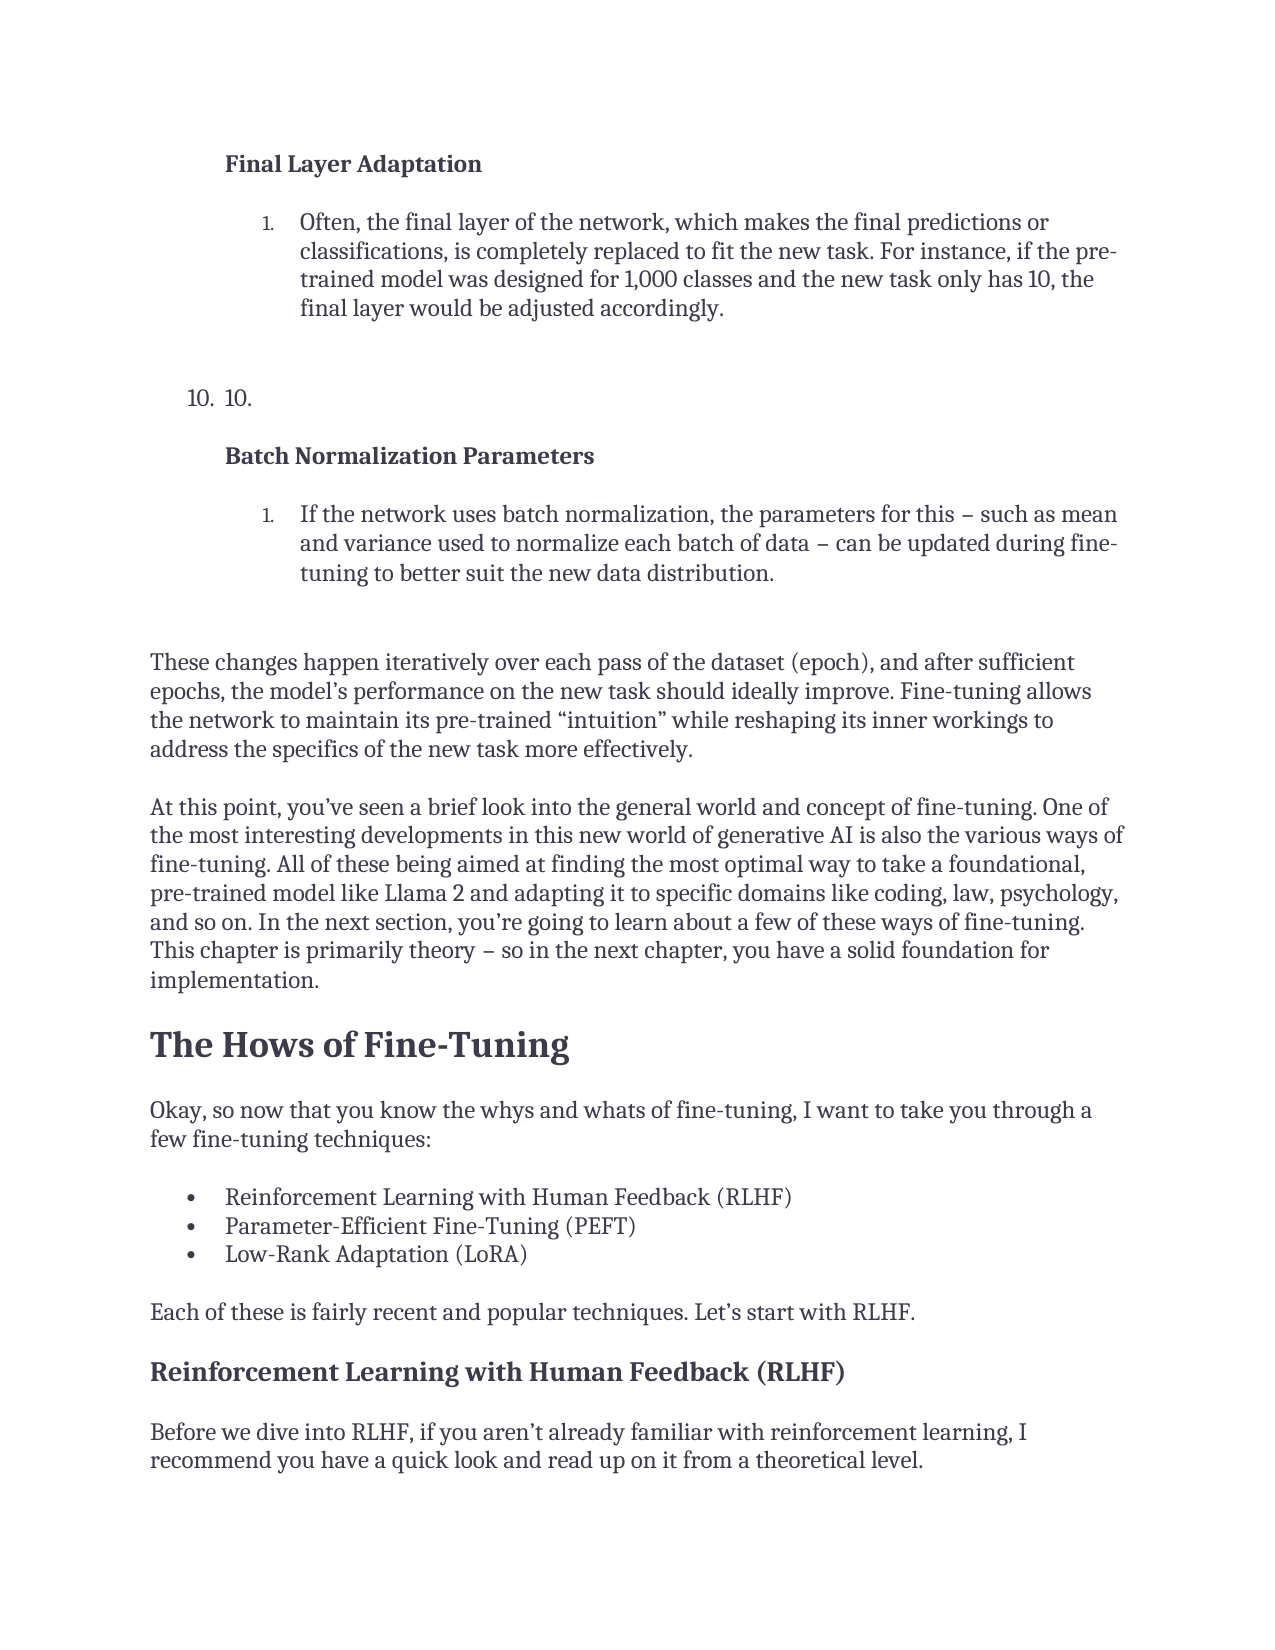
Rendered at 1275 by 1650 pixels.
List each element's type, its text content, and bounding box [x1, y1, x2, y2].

text Reinforcement Learning with Human Feedback (RLHF) [150, 1356, 1125, 1388]
list Low-Rank Adaptation (LoRA) [187, 1240, 1125, 1269]
text At this point, you’ve seen a brief look into the general world and concept of fine-tuning. One of the most interesting developments in this new world of generative AI is also the various ways of fine-tuning. All of these being aimed at finding the most optimal way to take a foundational, pre-trained model like Llama 2 and adapting it to specific domains like coding, law, psychology, and so on. In the next section, you’re going to learn about a few of these ways of fine-tuning. This chapter is primarily theory – so in the next chapter, you have a solid foundation for implementation. [150, 792, 1125, 995]
list Parameter-Efficient Fine-Tuning (PEFT) [187, 1212, 1125, 1240]
text Batch Normalization Parameters [225, 442, 1125, 470]
list Often, the final layer of the network, which makes the final predictions or classifications, is completely replaced to fit the new task. For instance, if the pre-trained model was designed for 1,000 classes and the new task only has 10, the final layer would be adjusted accordingly. [262, 208, 1125, 323]
text Before we dive into RLHF, if you aren’t already familiar with reinforcement learning, I recommend you have a quick look and read up on it from a theoretical level. [150, 1418, 1125, 1475]
text Each of these is fairly recent and popular techniques. Let’s start with RLHF. [150, 1298, 1125, 1327]
list Reinforcement Learning with Human Feedback (RLHF) [187, 1183, 1125, 1212]
text Final Layer Adaptation [225, 150, 1125, 179]
list 10. [187, 384, 1125, 412]
text These changes happen iteratively over each pass of the dataset (epoch), and after sufficient epochs, the model’s performance on the new task should ideally improve. Fine-tuning allows the network to maintain its pre-trained “intuition” while reshaping its inner workings to address the specifics of the new task more effectively. [150, 648, 1125, 763]
text The Hows of Fine-Tuning [150, 1024, 1125, 1067]
list If the network uses batch normalization, the parameters for this – such as mean and variance used to normalize each batch of data – can be updated during fine-tuning to better suit the new data distribution. [262, 499, 1125, 588]
text Okay, so now that you know the whys and whats of fine-tuning, I want to take you through a few fine-tuning techniques: [150, 1096, 1125, 1154]
